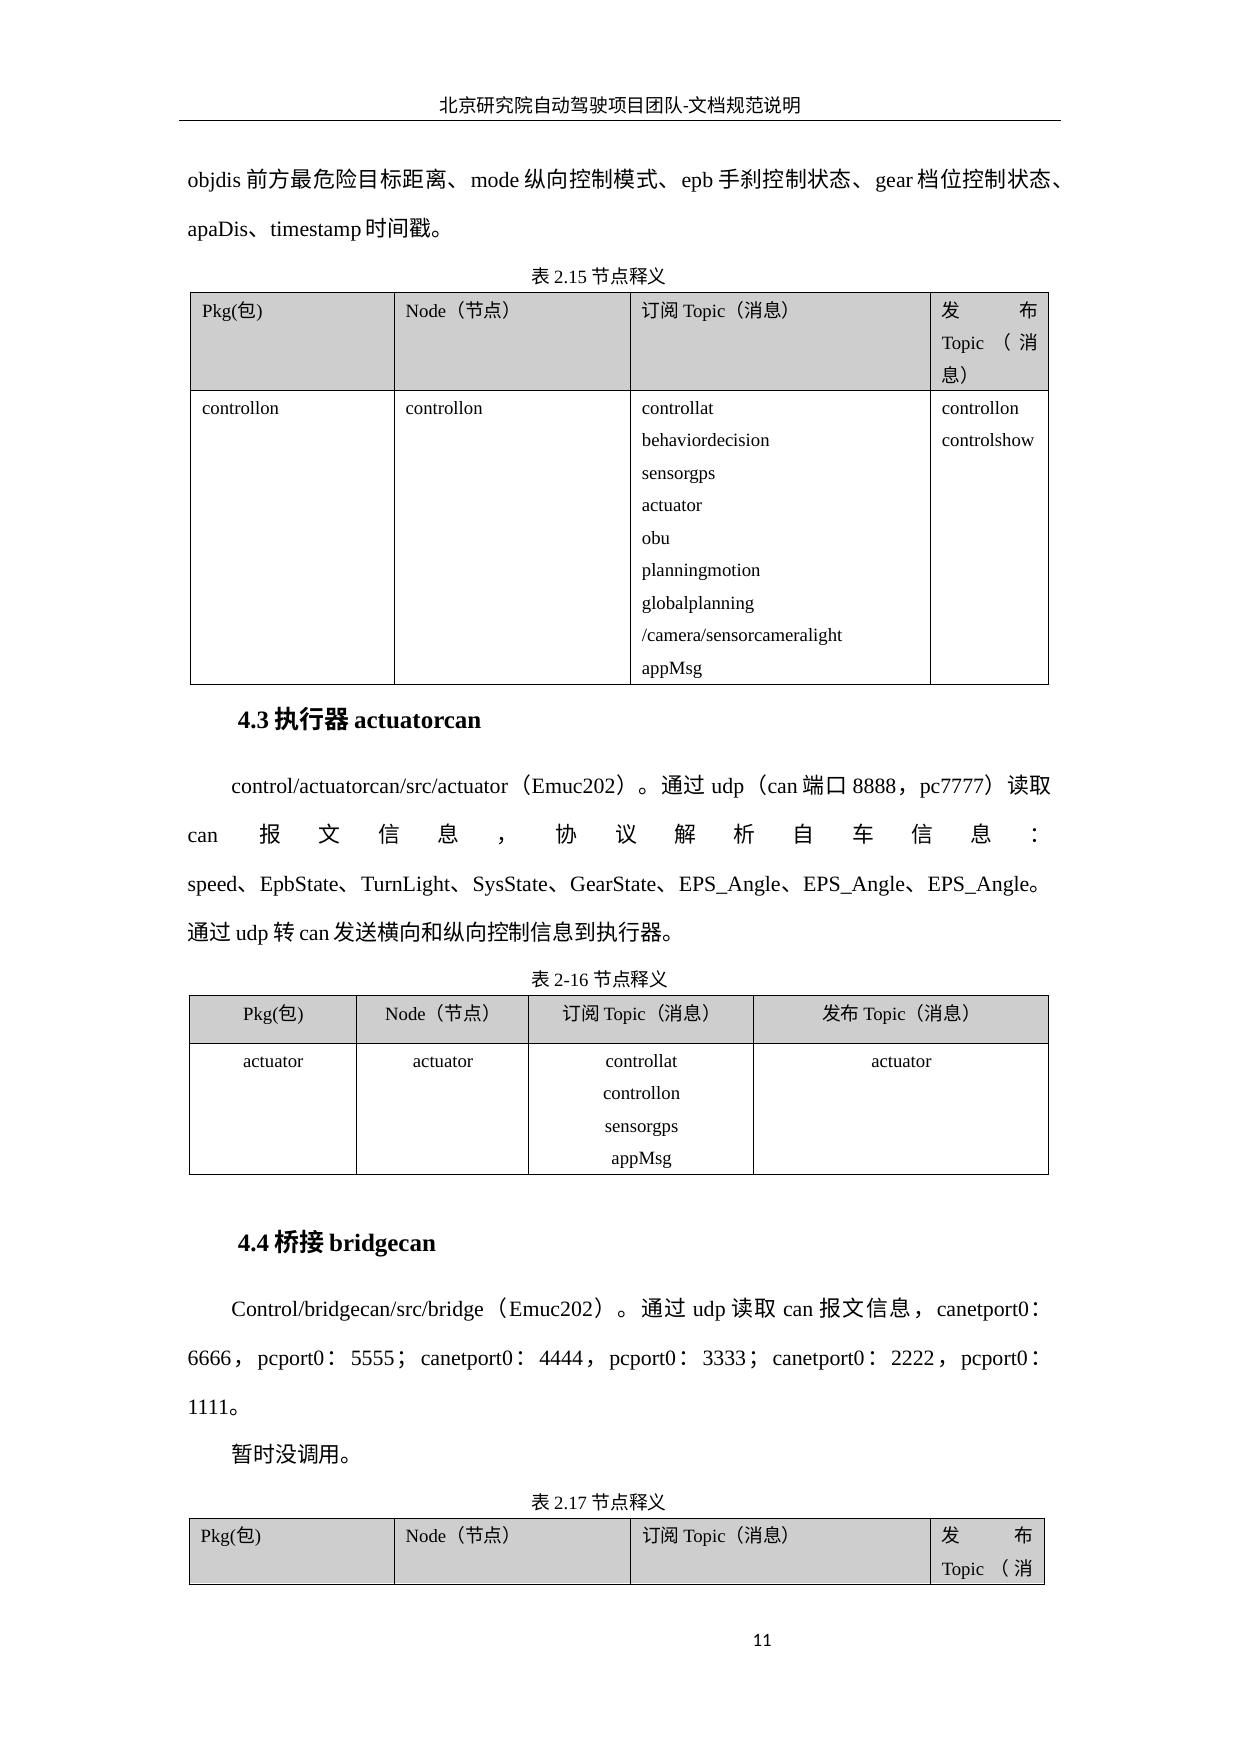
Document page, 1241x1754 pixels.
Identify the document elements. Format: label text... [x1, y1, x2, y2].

text control/actuatorcan/src/actuator（Emuc202）。通过udp（can端口8888，pc7777）读取can报文信息，协议解析自车信息：speed、EpbState、TurnLight、SysState、GearState、EPS_Angle、EPS_Angle、EPS_Angle。通过udp转can发送横向和纵向控制信息到执行器。 [187, 768, 1053, 947]
table_header Node（节点） [395, 293, 630, 390]
text 暂时没调用。 [187, 1437, 1053, 1469]
table_header 订阅Topic（消息） [529, 996, 753, 1043]
table_cell controllon [191, 391, 394, 684]
text 表 2.15 节点释义 [473, 259, 1053, 292]
table_cell actuator [357, 1044, 528, 1174]
table_cell controllat behaviordecision sensorgps actuator obu planningmotion globalplanning /camera/sensorcameralight appMsg [631, 391, 930, 684]
subtitle 4.4桥接bridgecan [187, 1208, 1053, 1273]
text Control/bridgecan/src/bridge（Emuc202）。通过udp读取can报文信息，canetport0：6666，pcport0：5555；canetport0：4444，pcport0：3333；canetport0：2222，pcport0：1111。 [187, 1291, 1053, 1421]
table_header 订阅Topic（消息） [631, 293, 930, 390]
table_header 发布Topic（消息） [931, 293, 1048, 390]
table_header Pkg(包) [190, 996, 356, 1043]
table_header Pkg(包) [190, 1519, 394, 1583]
subtitle 4.3执行器actuatorcan [187, 685, 1053, 750]
table_cell controllon [395, 391, 630, 684]
table_cell controllon controlshow [931, 391, 1048, 684]
table_header Node（节点） [395, 1519, 630, 1583]
text 表 2-16 节点释义 [473, 962, 1053, 995]
table_header 发布Topic（消息） [754, 996, 1048, 1043]
table_cell actuator [754, 1044, 1048, 1174]
table_header Pkg(包) [191, 293, 394, 390]
table_header Node（节点） [357, 996, 528, 1043]
table_cell controllat controllon sensorgps appMsg [529, 1044, 753, 1174]
table_header 订阅Topic（消息） [631, 1519, 930, 1583]
table_cell actuator [190, 1044, 356, 1174]
text 表 2.17 节点释义 [473, 1485, 1053, 1517]
table_header 发布Topic（消息） [931, 1519, 1044, 1583]
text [187, 162, 1053, 243]
